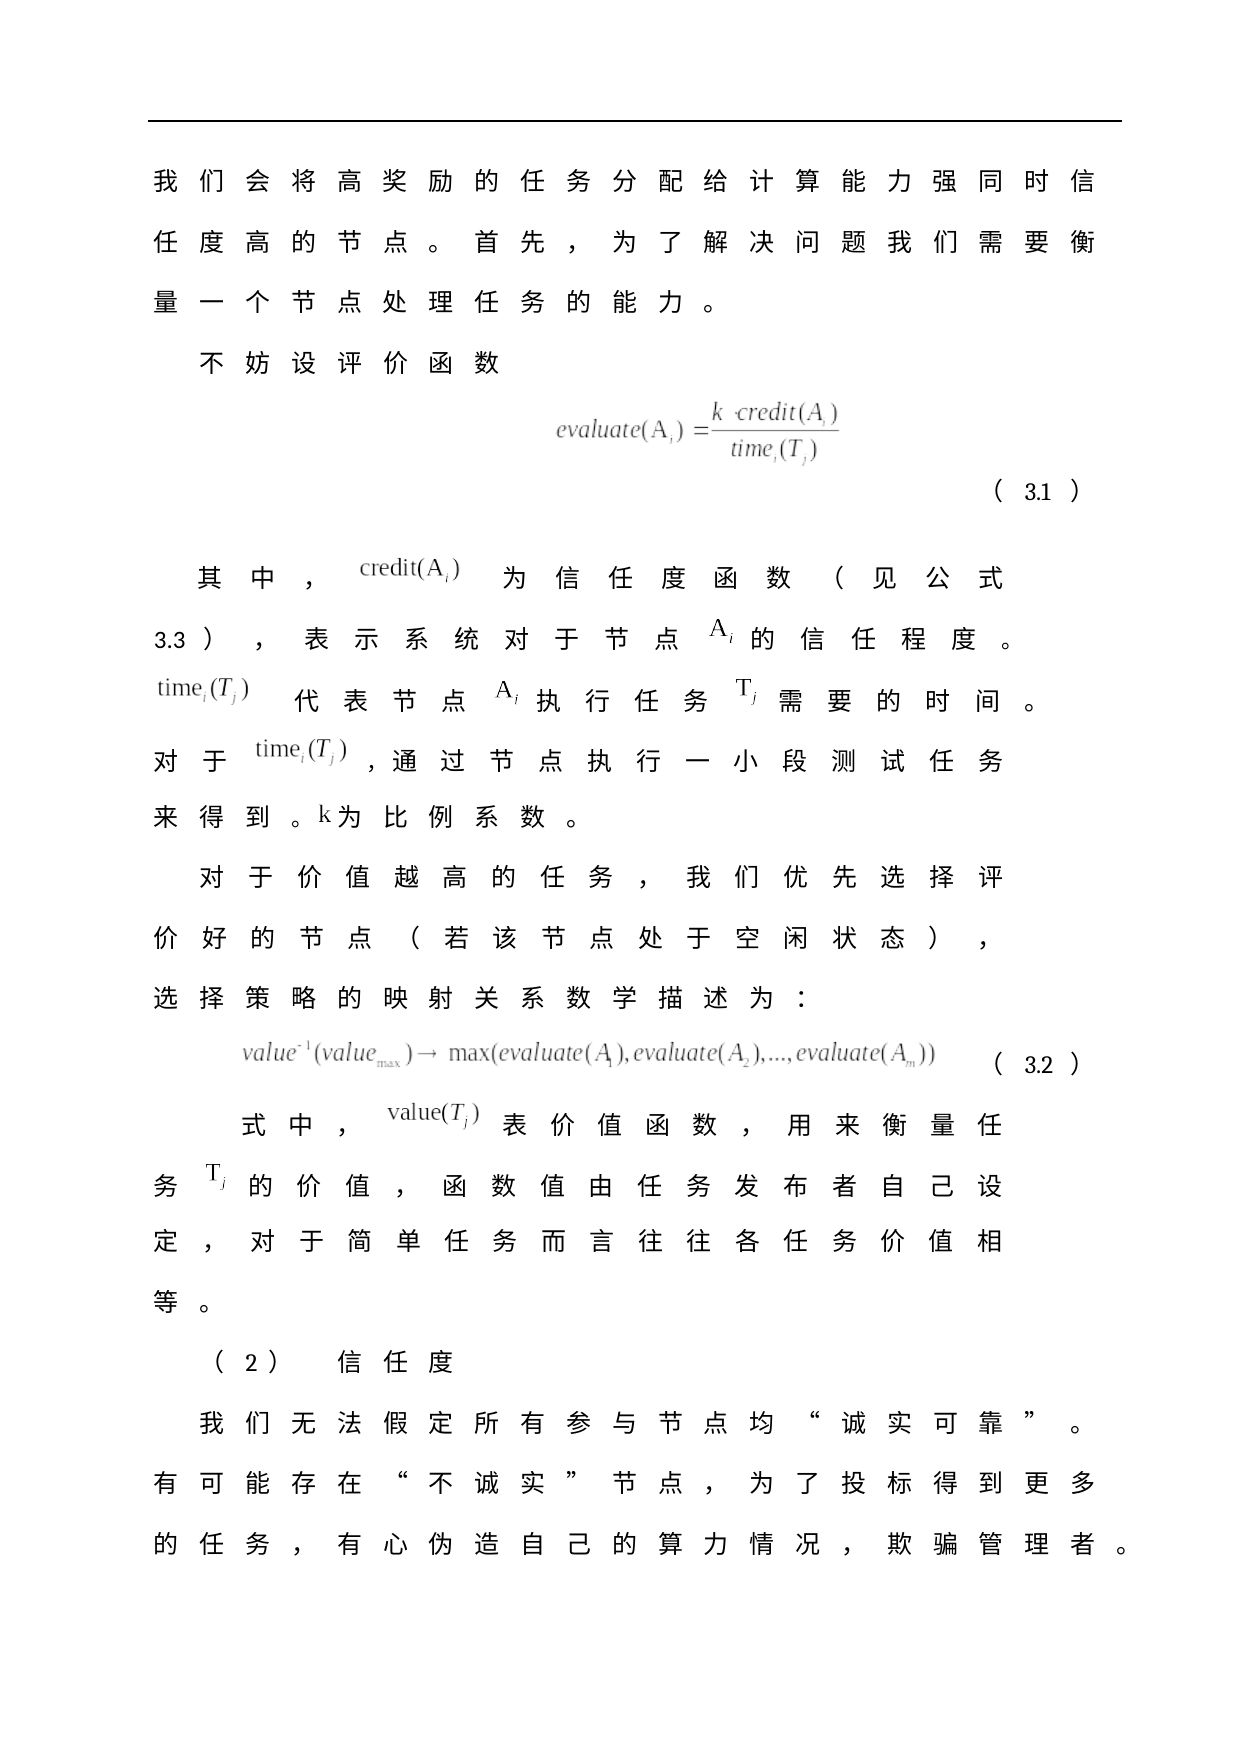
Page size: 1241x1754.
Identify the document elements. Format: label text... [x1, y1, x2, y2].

text 不妨设评价函数 [154, 331, 1116, 392]
text 其中， 为信任度函数（见公式3.3），表示系统对于节点的信任程度。 代表节点执行任务需要的时间。对于，通过节点执行一小段测试任务来得到。为比例系数。 [154, 542, 1024, 846]
list 信任度 [197, 1331, 1116, 1391]
text （3.1） [154, 392, 1116, 513]
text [154, 1391, 1116, 1573]
text 对于价值越高的任务，我们优先选择评价好的节点（若该节点处于空闲状态），选择策略的映射关系数学描述为： [154, 846, 1024, 1027]
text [154, 149, 1116, 331]
text （3.2） [154, 1027, 1116, 1088]
text 式中，表价值函数，用来衡量任务的价值，函数值由任务发布者自己设定，对于简单任务而言往往各任务价值相等。 [154, 1088, 1024, 1331]
